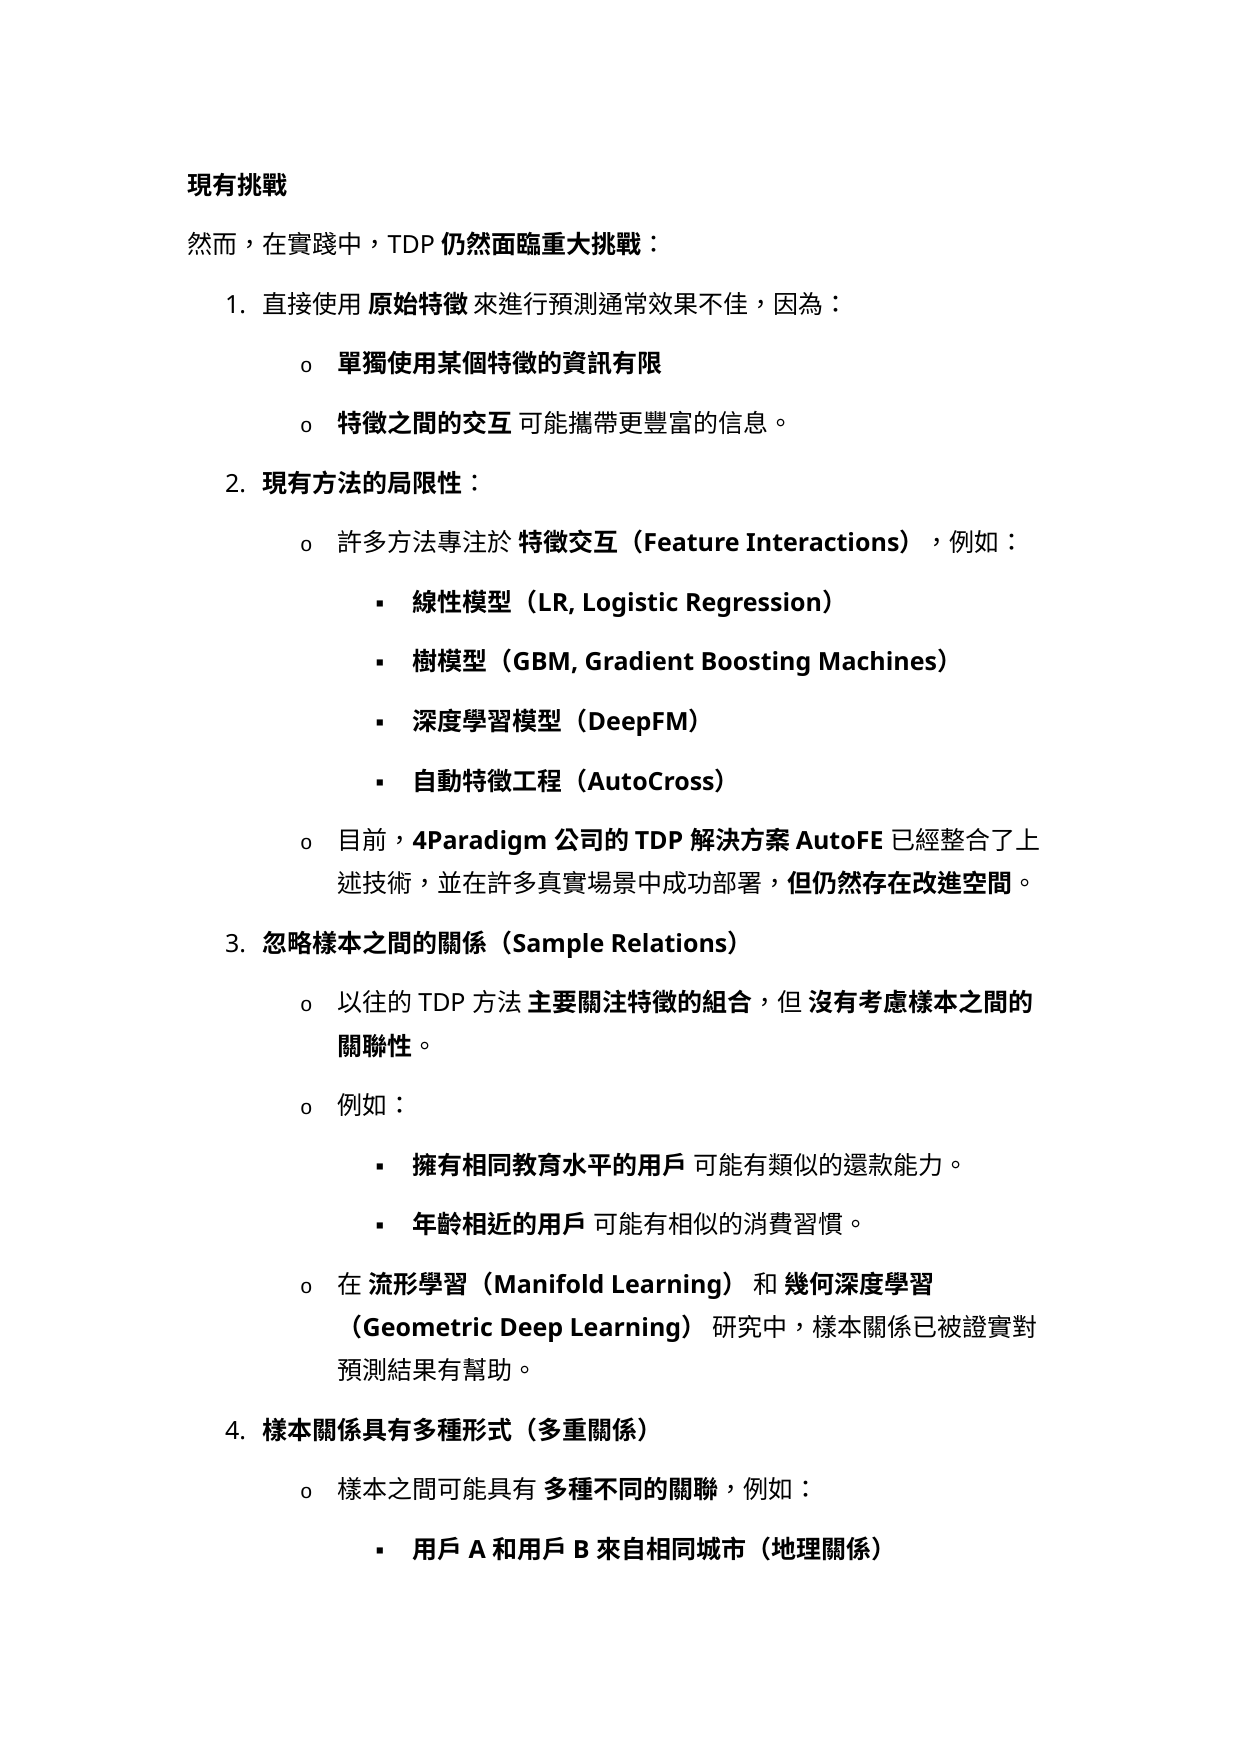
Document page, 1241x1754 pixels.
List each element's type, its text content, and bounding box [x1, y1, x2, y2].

list 以往的 TDP 方法 主要關注特徵的組合，但 沒有考慮樣本之間的關聯性。 [300, 982, 1053, 1063]
list 樣本關係具有多種形式（多重關係） [225, 1409, 1053, 1447]
list 擁有相同教育水平的用戶 可能有類似的還款能力。 [375, 1144, 1053, 1182]
list 例如： [300, 1085, 1053, 1122]
list 現有方法的局限性： [225, 462, 1053, 500]
list 線性模型（LR, Logistic Regression） [375, 582, 1053, 619]
list 深度學習模型（DeepFM） [375, 701, 1053, 738]
list 樣本之間可能具有 多種不同的關聯，例如： [300, 1469, 1053, 1507]
text 然而，在實踐中，TDP 仍然面臨重大挑戰： [187, 224, 1053, 262]
list 用戶 A 和用戶 B 來自相同城市（地理關係） [375, 1529, 1053, 1566]
list 單獨使用某個特徵的資訊有限 [300, 343, 1053, 381]
list 許多方法專注於 特徵交互（Feature Interactions），例如： [300, 522, 1053, 559]
list 忽略樣本之間的關係（Sample Relations） [225, 923, 1053, 960]
list 目前，4Paradigm 公司的 TDP 解決方案 AutoFE 已經整合了上述技術，並在許多真實場景中成功部署，但仍然存在改進空間。 [300, 820, 1053, 901]
text 現有挑戰 [187, 164, 1053, 202]
list 在 流形學習（Manifold Learning） 和 幾何深度學習（Geometric Deep Learning） 研究中，樣本關係已被證實對預測結果有幫助。 [300, 1264, 1053, 1387]
list 特徵之間的交互 可能攜帶更豐富的信息。 [300, 403, 1053, 440]
list 樹模型（GBM, Gradient Boosting Machines） [375, 641, 1053, 679]
list 直接使用 原始特徵 來進行預測通常效果不佳，因為： [225, 284, 1053, 321]
list 年齡相近的用戶 可能有相似的消費習慣。 [375, 1204, 1053, 1242]
list 自動特徵工程（AutoCross） [375, 760, 1053, 798]
